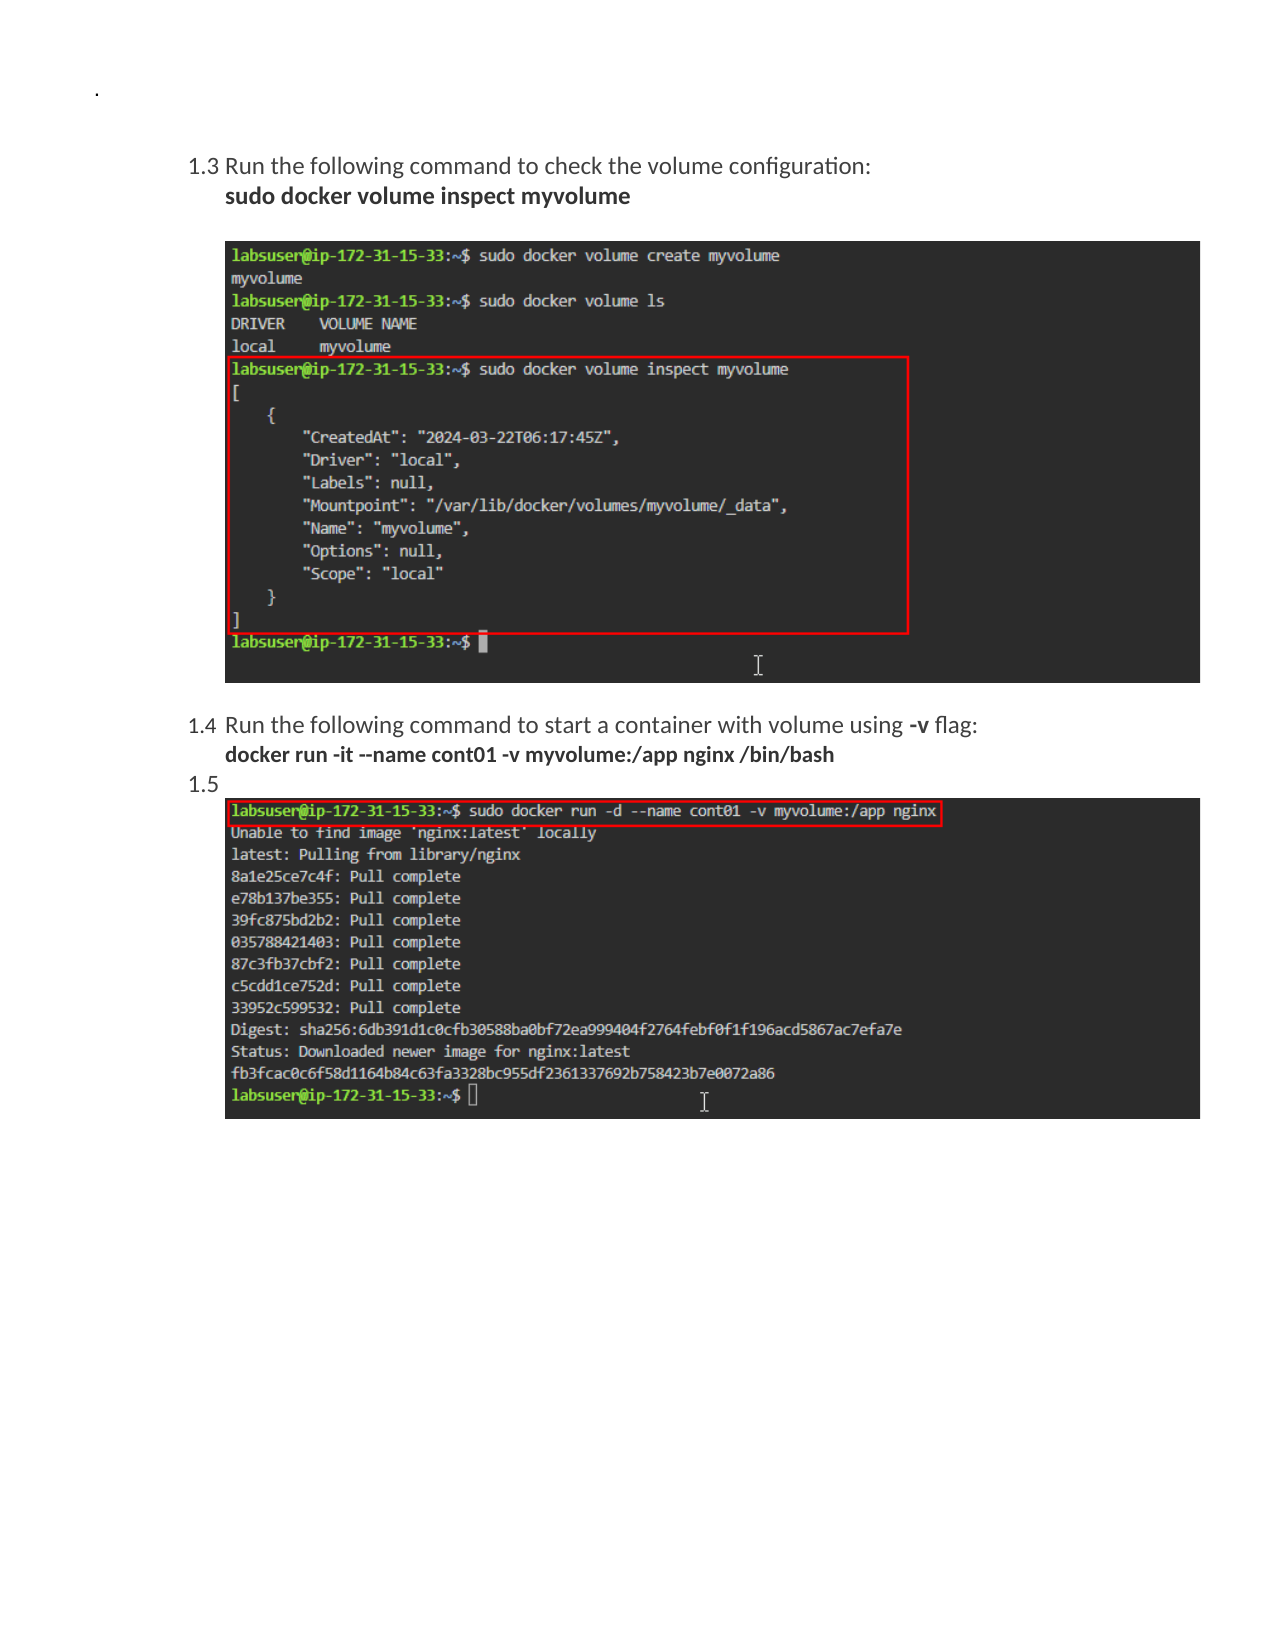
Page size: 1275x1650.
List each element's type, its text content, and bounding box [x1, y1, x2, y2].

picture [225, 241, 1200, 683]
list Run the following command to start a container with volume using -v flag: docker run -it --name cont01 -v myvolume:/app nginx /bin/bash [187, 709, 1125, 768]
picture [225, 798, 1200, 1119]
